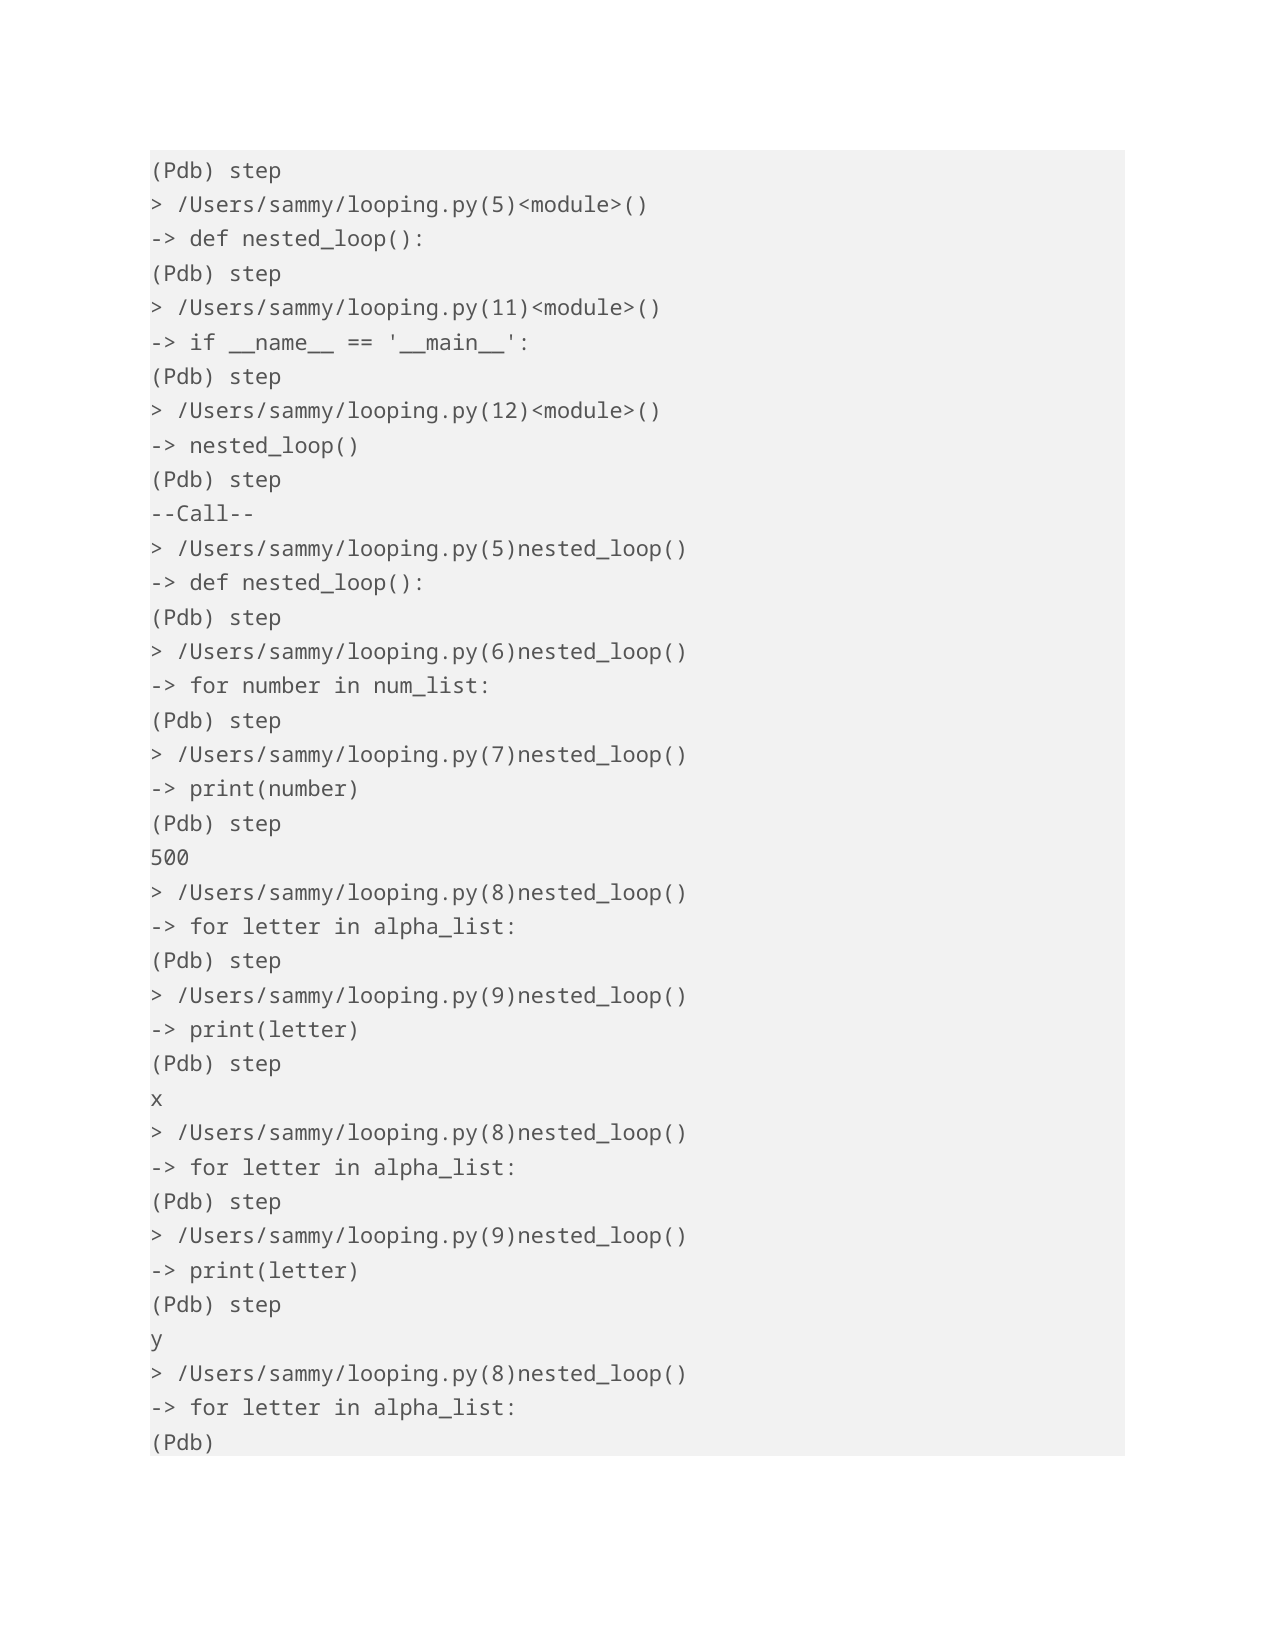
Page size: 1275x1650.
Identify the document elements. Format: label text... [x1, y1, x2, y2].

text > /Users/sammy/looping.py(5)<module>() [150, 184, 1125, 219]
text -> for letter in alpha_list: [150, 1387, 1125, 1422]
text -> nested_loop() [150, 425, 1125, 459]
text -> print(letter) [150, 1250, 1125, 1284]
text -> print(number) [150, 769, 1125, 803]
text x [150, 1078, 1125, 1112]
text -> for letter in alpha_list: [150, 906, 1125, 941]
text > /Users/sammy/looping.py(8)nested_loop() [150, 872, 1125, 906]
text (Pdb) step [150, 150, 1125, 184]
text > /Users/sammy/looping.py(12)<module>() [150, 391, 1125, 425]
text 500 [150, 837, 1125, 872]
text (Pdb) step [150, 1044, 1125, 1078]
text > /Users/sammy/looping.py(9)nested_loop() [150, 1216, 1125, 1250]
text (Pdb) step [150, 459, 1125, 494]
text --Call-- [150, 494, 1125, 528]
text > /Users/sammy/looping.py(5)nested_loop() [150, 528, 1125, 562]
text -> for letter in alpha_list: [150, 1147, 1125, 1181]
text -> def nested_loop(): [150, 219, 1125, 253]
text (Pdb) step [150, 1181, 1125, 1216]
text > /Users/sammy/looping.py(11)<module>() [150, 287, 1125, 322]
text > /Users/sammy/looping.py(6)nested_loop() [150, 631, 1125, 666]
text > /Users/sammy/looping.py(7)nested_loop() [150, 734, 1125, 769]
text (Pdb) step [150, 597, 1125, 631]
text (Pdb) step [150, 941, 1125, 975]
text -> for number in num_list: [150, 666, 1125, 700]
text -> if __name__ == '__main__': [150, 322, 1125, 356]
text (Pdb) step [150, 1284, 1125, 1319]
text (Pdb) step [150, 356, 1125, 391]
text y [150, 1319, 1125, 1353]
text > /Users/sammy/looping.py(8)nested_loop() [150, 1112, 1125, 1147]
text (Pdb) step [150, 253, 1125, 287]
text -> print(letter) [150, 1009, 1125, 1044]
text (Pdb) [150, 1422, 1125, 1456]
text -> def nested_loop(): [150, 562, 1125, 597]
text > /Users/sammy/looping.py(9)nested_loop() [150, 975, 1125, 1009]
text (Pdb) step [150, 803, 1125, 837]
text (Pdb) step [150, 700, 1125, 734]
text > /Users/sammy/looping.py(8)nested_loop() [150, 1353, 1125, 1387]
